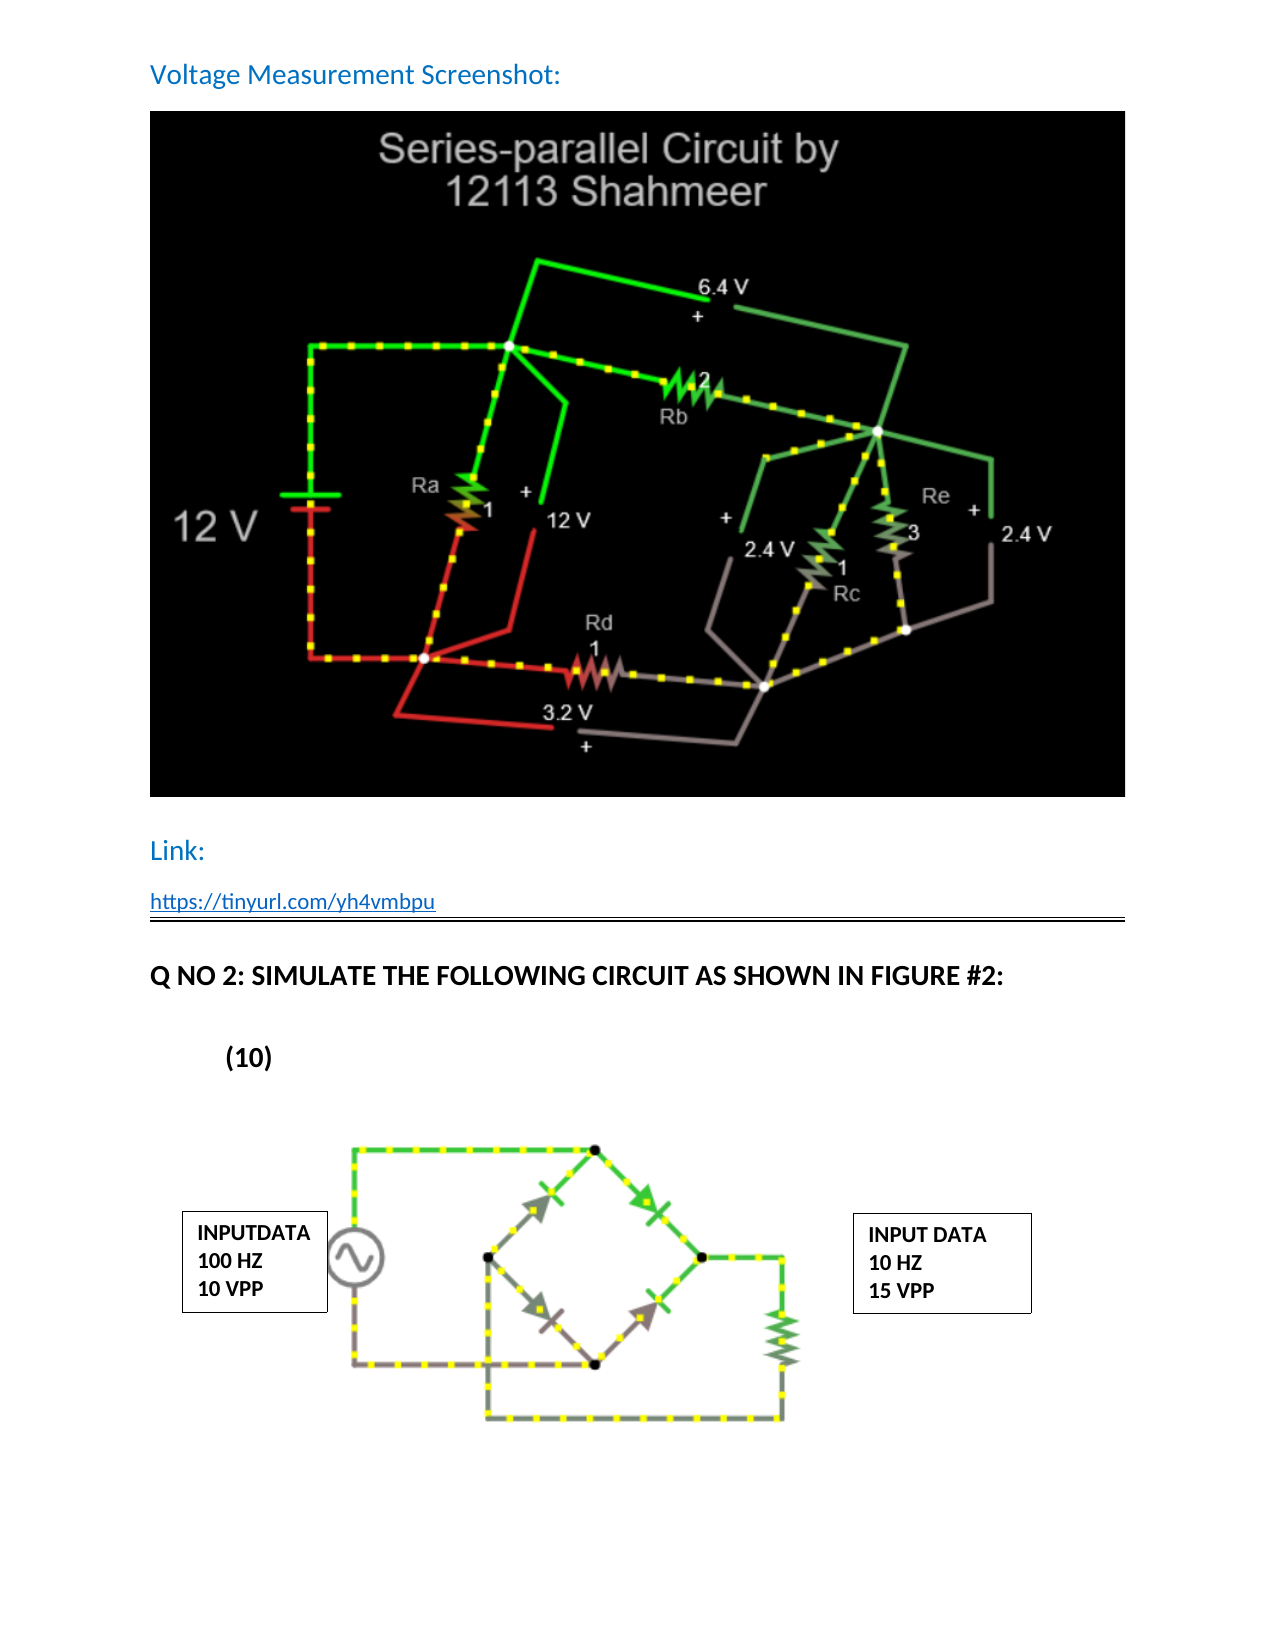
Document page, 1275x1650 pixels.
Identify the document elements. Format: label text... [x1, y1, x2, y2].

text https://tinyurl.com/yh4vmbpu [150, 887, 1125, 917]
text Voltage Measurement Screenshot: [150, 56, 1125, 92]
picture [150, 111, 1125, 797]
list Q NO 2: SIMULATE THE FOLLOWING CIRCUIT AS SHOWN IN FIGURE #2: (10) [150, 957, 1125, 1075]
text Link: [150, 832, 1125, 867]
picture [308, 1130, 819, 1445]
